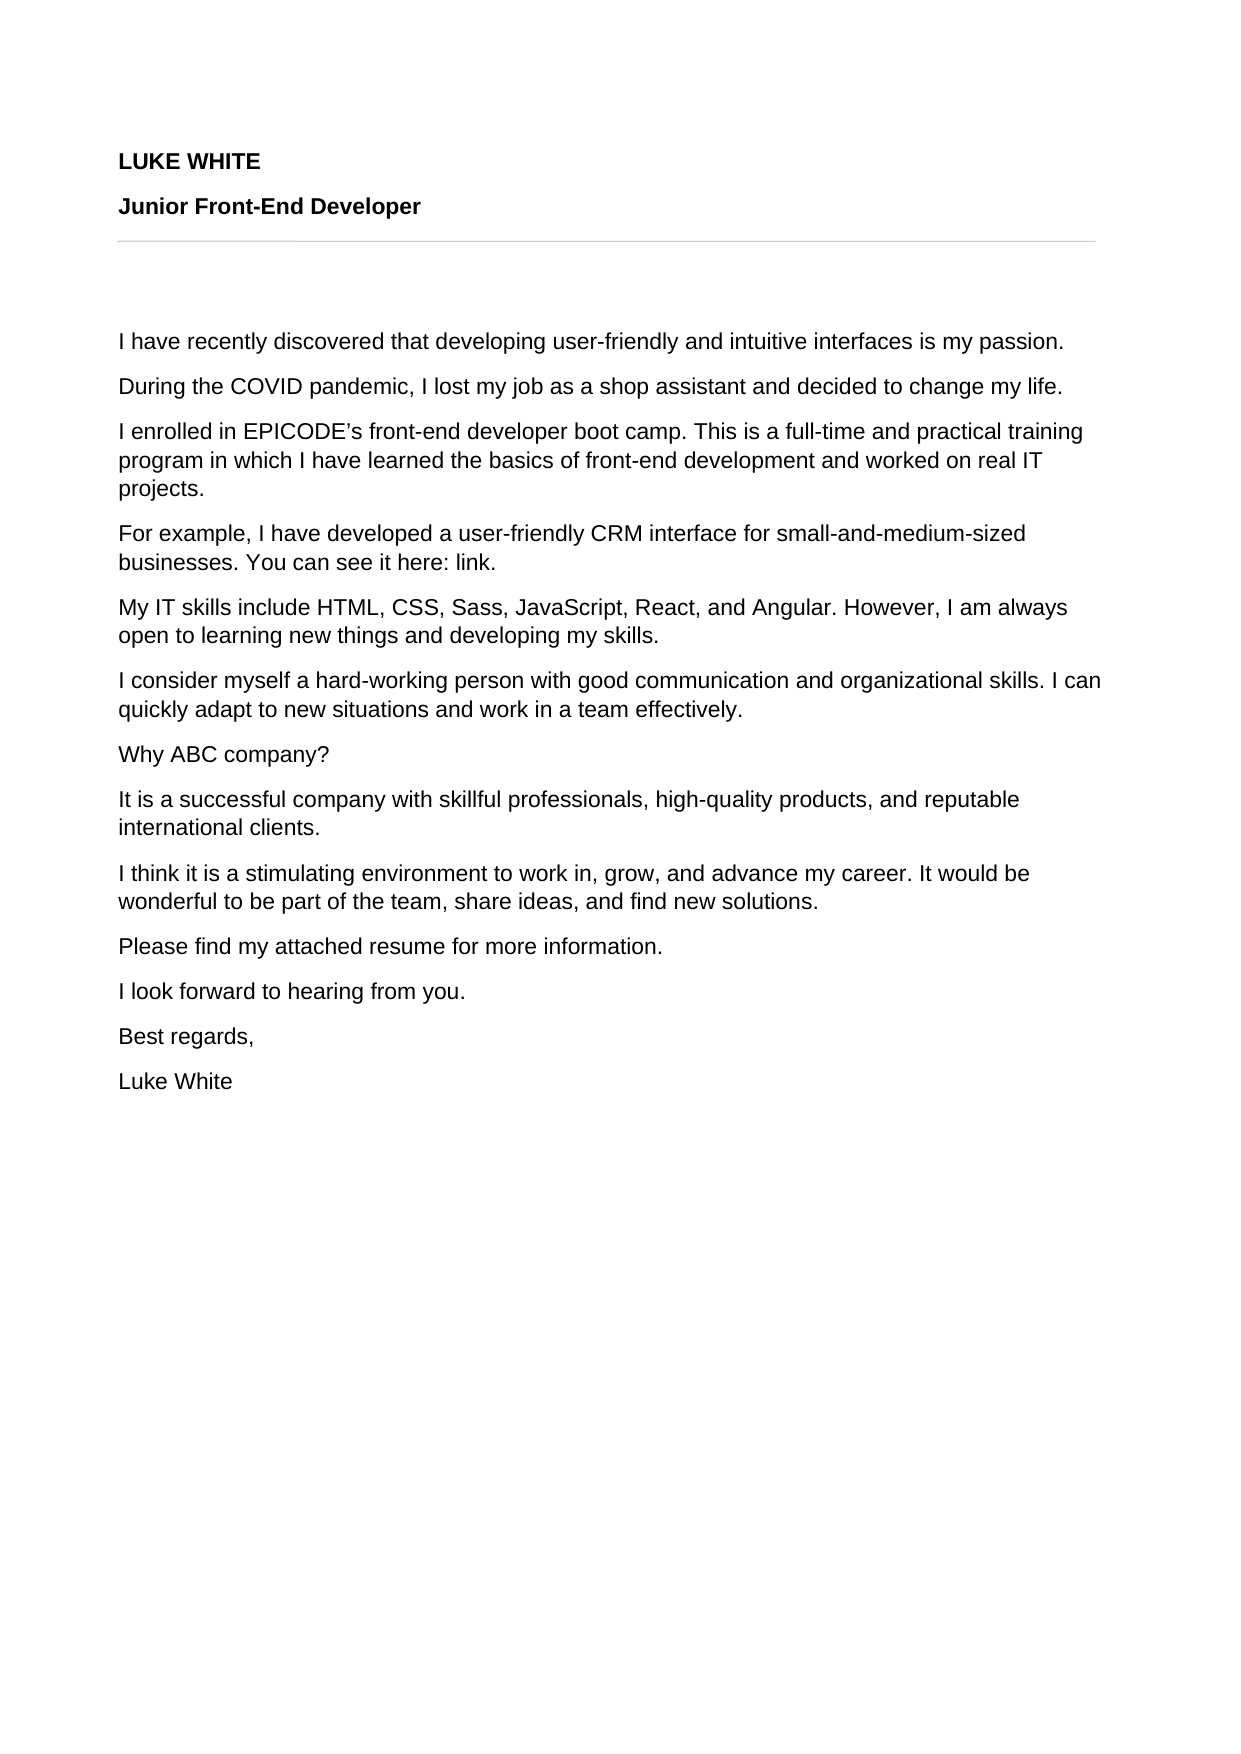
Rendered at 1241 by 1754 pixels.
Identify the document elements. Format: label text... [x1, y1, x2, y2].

text I consider myself a hard-working person with good communication and organizational skills. I can quickly adapt to new situations and work in a team effectively. [118, 667, 1122, 722]
text I enrolled in EPICODE’s front-end developer boot camp. This is a full-time and practical training program in which I have learned the basics of front-end development and worked on real IT projects. [118, 418, 1122, 501]
text Best regards, [118, 1023, 1122, 1049]
text It is a successful company with skillful professionals, high-quality products, and reputable international clients. [118, 786, 1122, 841]
text Junior Front-End Developer [118, 193, 1122, 219]
text Please find my attached resume for more information. [118, 933, 1122, 959]
text LUKE WHITE [118, 148, 1122, 174]
text I look forward to hearing from you. [118, 978, 1122, 1004]
text Luke White [118, 1068, 1122, 1095]
text My IT skills include HTML, CSS, Sass, JavaScript, React, and Angular. However, I am always open to learning new things and developing my skills. [118, 594, 1122, 648]
text I have recently discovered that developing user-friendly and intuitive interfaces is my passion. [118, 328, 1122, 354]
text Why ABC company? [118, 741, 1122, 767]
text I think it is a stimulating environment to work in, grow, and advance my career. It would be wonderful to be part of the team, share ideas, and find new solutions. [118, 859, 1122, 914]
text During the COVID pandemic, I lost my job as a shop assistant and decided to change my life. [118, 373, 1122, 399]
text For example, I have developed a user-friendly CRM interface for small-and-medium-sized businesses. You can see it here: link. [118, 520, 1122, 575]
